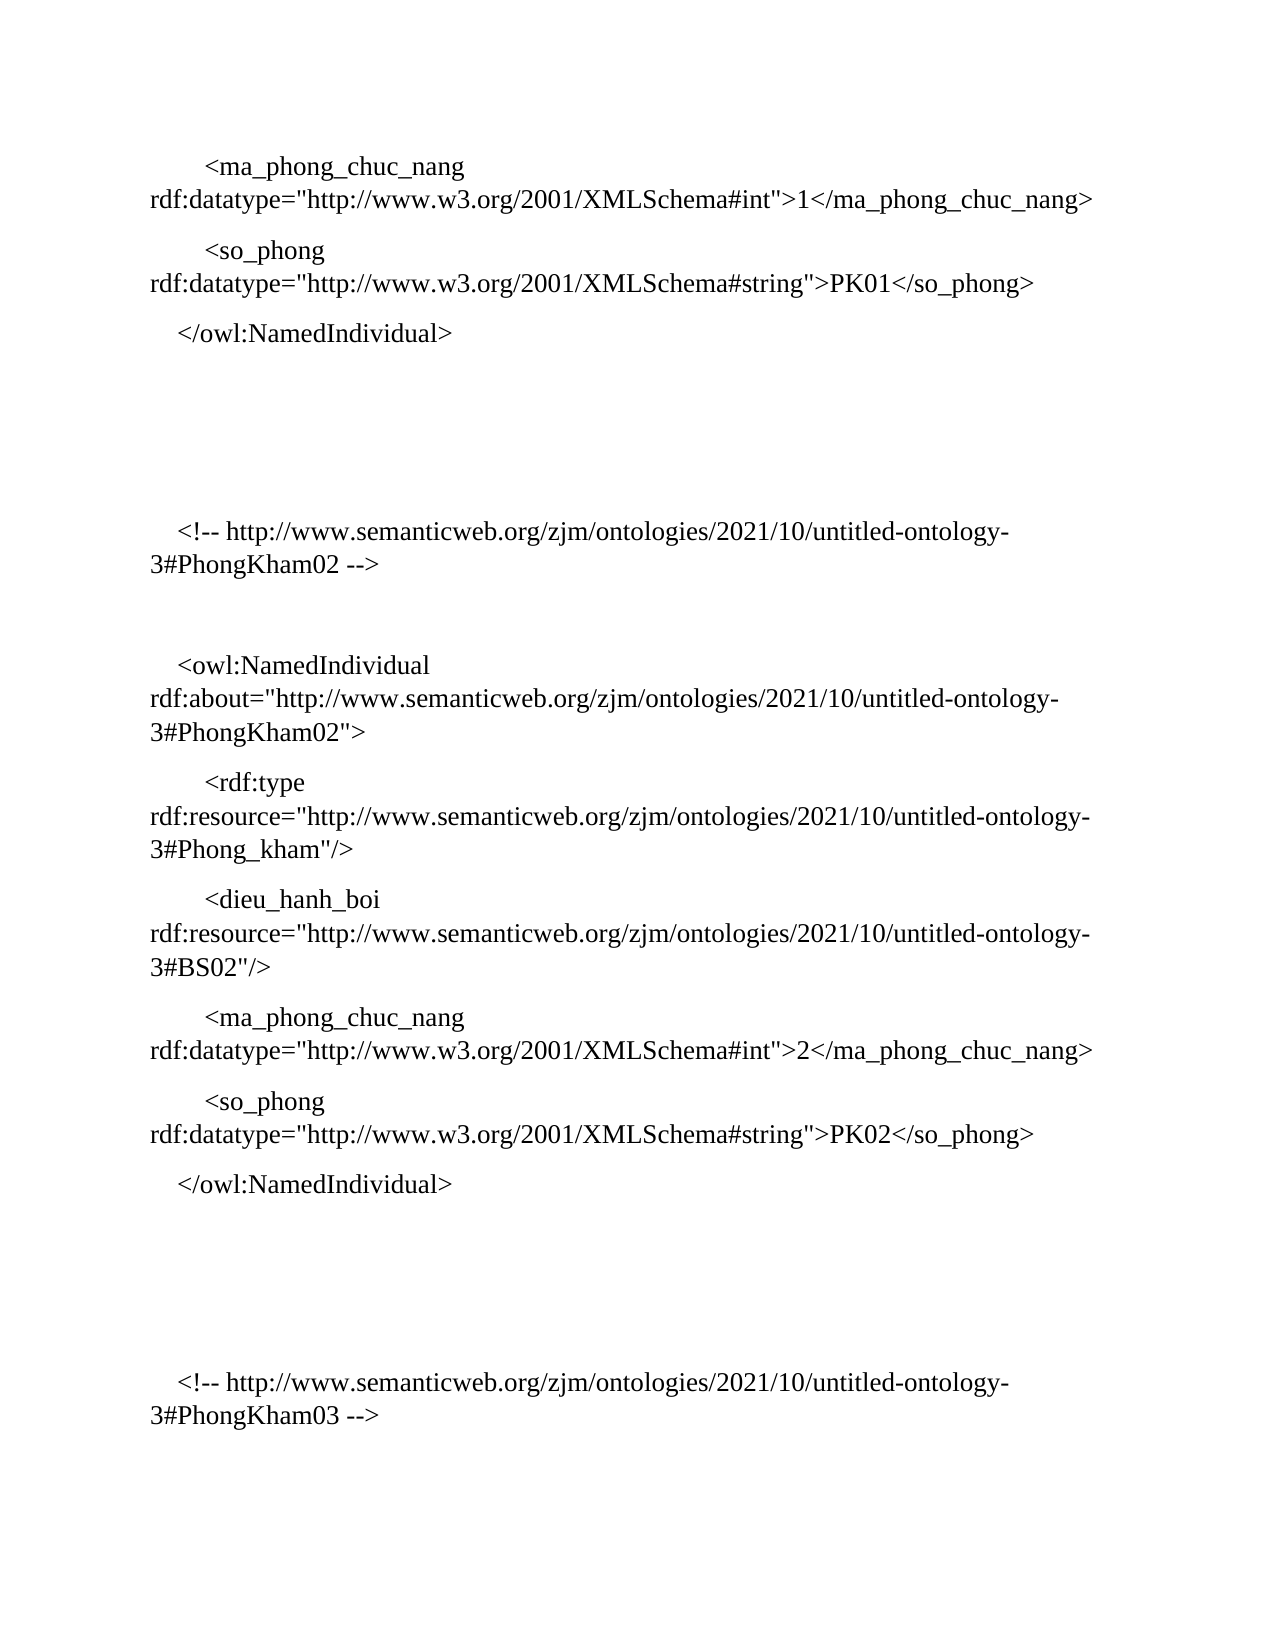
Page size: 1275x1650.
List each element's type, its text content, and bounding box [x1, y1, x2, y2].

text </owl:NamedIndividual> [150, 317, 1125, 349]
text <ma_phong_chuc_nang rdf:datatype="http://www.w3.org/2001/XMLSchema#int">1</ma_phong_chuc_nang> [150, 150, 1125, 215]
text </owl:NamedIndividual> [150, 1168, 1125, 1199]
text <so_phong rdf:datatype="http://www.w3.org/2001/XMLSchema#string">PK02</so_phong> [150, 1084, 1125, 1149]
text <!-- http://www.semanticweb.org/zjm/ontologies/2021/10/untitled-ontology-3#PhongKham03 --> [150, 1366, 1125, 1431]
text <rdf:type rdf:resource="http://www.semanticweb.org/zjm/ontologies/2021/10/untitled-ontology-3#Phong_kham"/> [150, 766, 1125, 864]
text <owl:NamedIndividual rdf:about="http://www.semanticweb.org/zjm/ontologies/2021/10/untitled-ontology-3#PhongKham02"> [150, 649, 1125, 747]
text <!-- http://www.semanticweb.org/zjm/ontologies/2021/10/untitled-ontology-3#PhongKham02 --> [150, 515, 1125, 580]
text <so_phong rdf:datatype="http://www.w3.org/2001/XMLSchema#string">PK01</so_phong> [150, 234, 1125, 298]
text <ma_phong_chuc_nang rdf:datatype="http://www.w3.org/2001/XMLSchema#int">2</ma_phong_chuc_nang> [150, 1001, 1125, 1066]
text <dieu_hanh_boi rdf:resource="http://www.semanticweb.org/zjm/ontologies/2021/10/untitled-ontology-3#BS02"/> [150, 883, 1125, 982]
